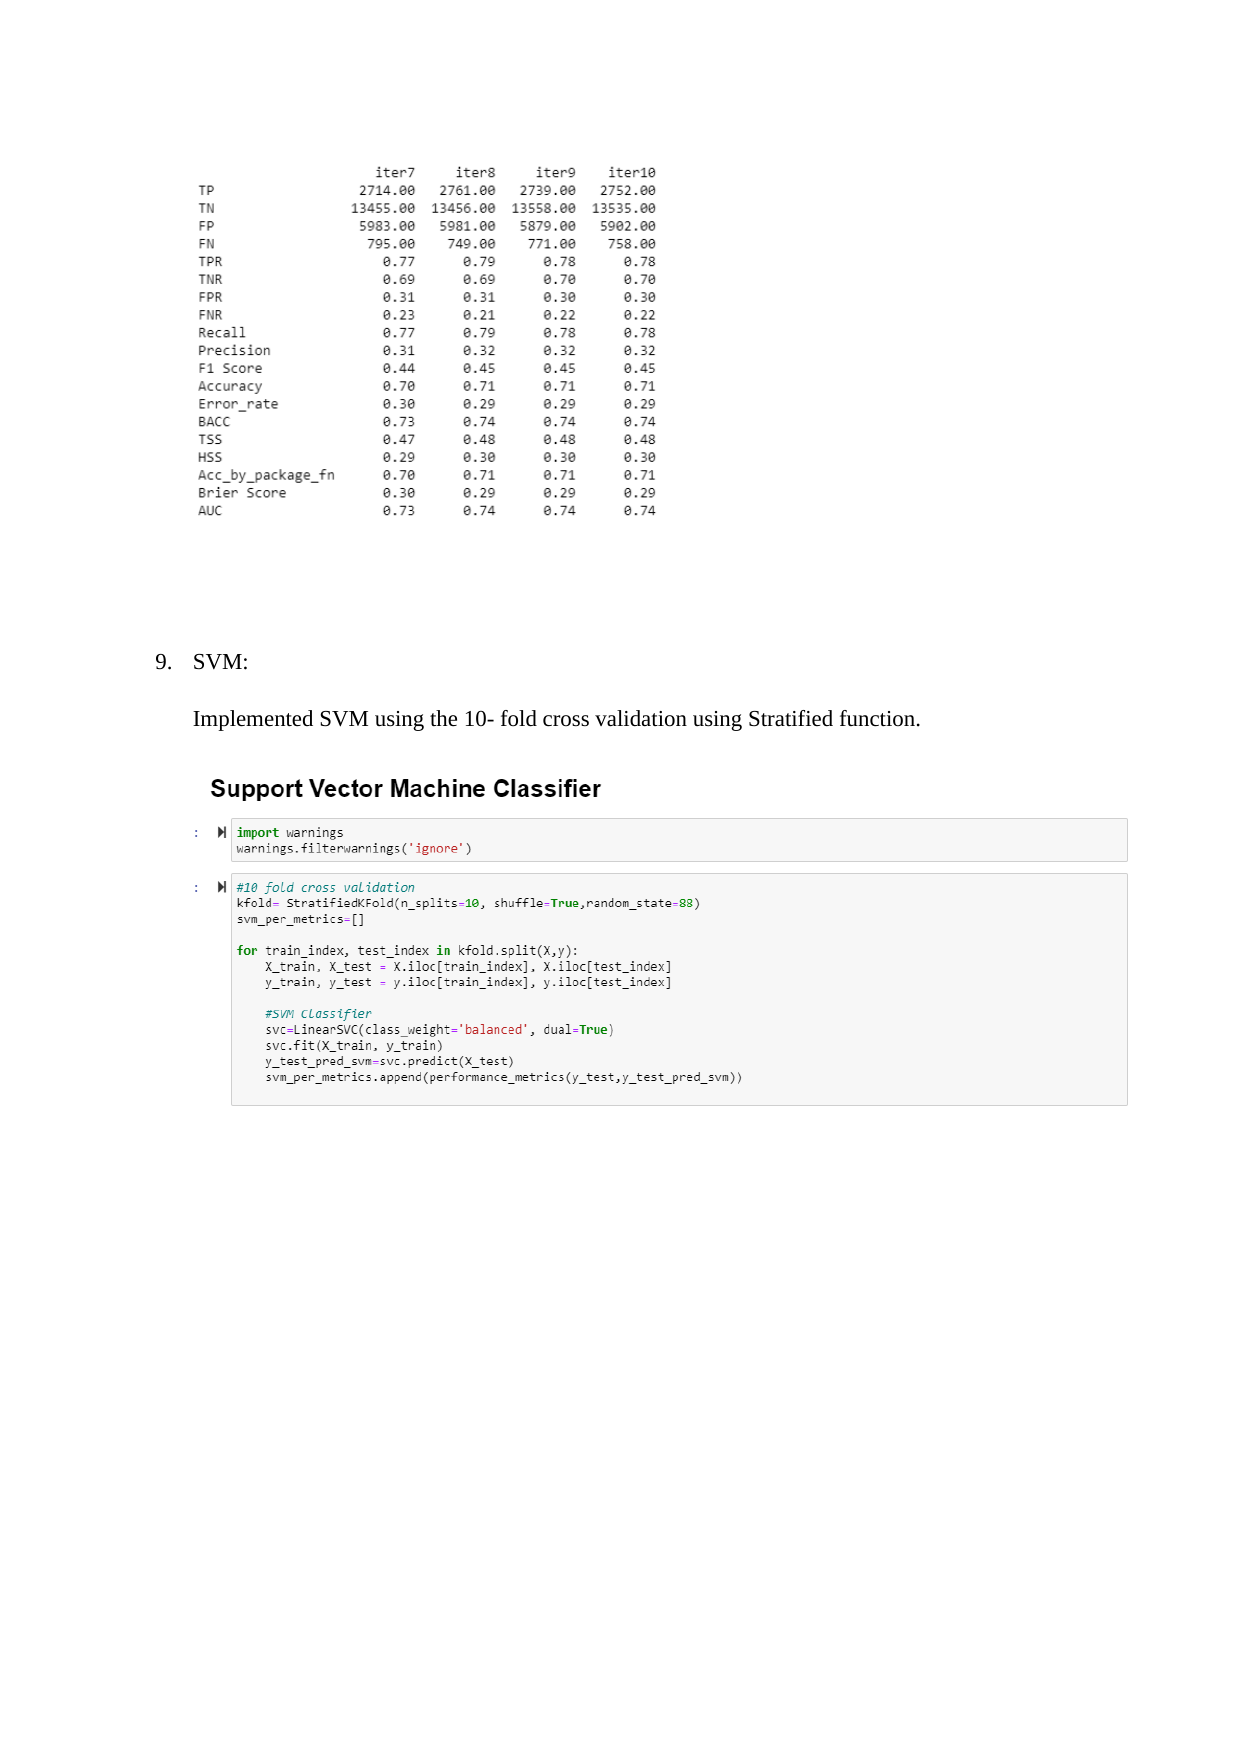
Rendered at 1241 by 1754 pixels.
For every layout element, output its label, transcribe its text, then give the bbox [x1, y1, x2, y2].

picture [192, 150, 822, 533]
list SVM: [155, 648, 1090, 674]
list Implemented SVM using the 10- fold cross validation using Stratified function. [193, 705, 1090, 731]
picture [192, 762, 1133, 1129]
